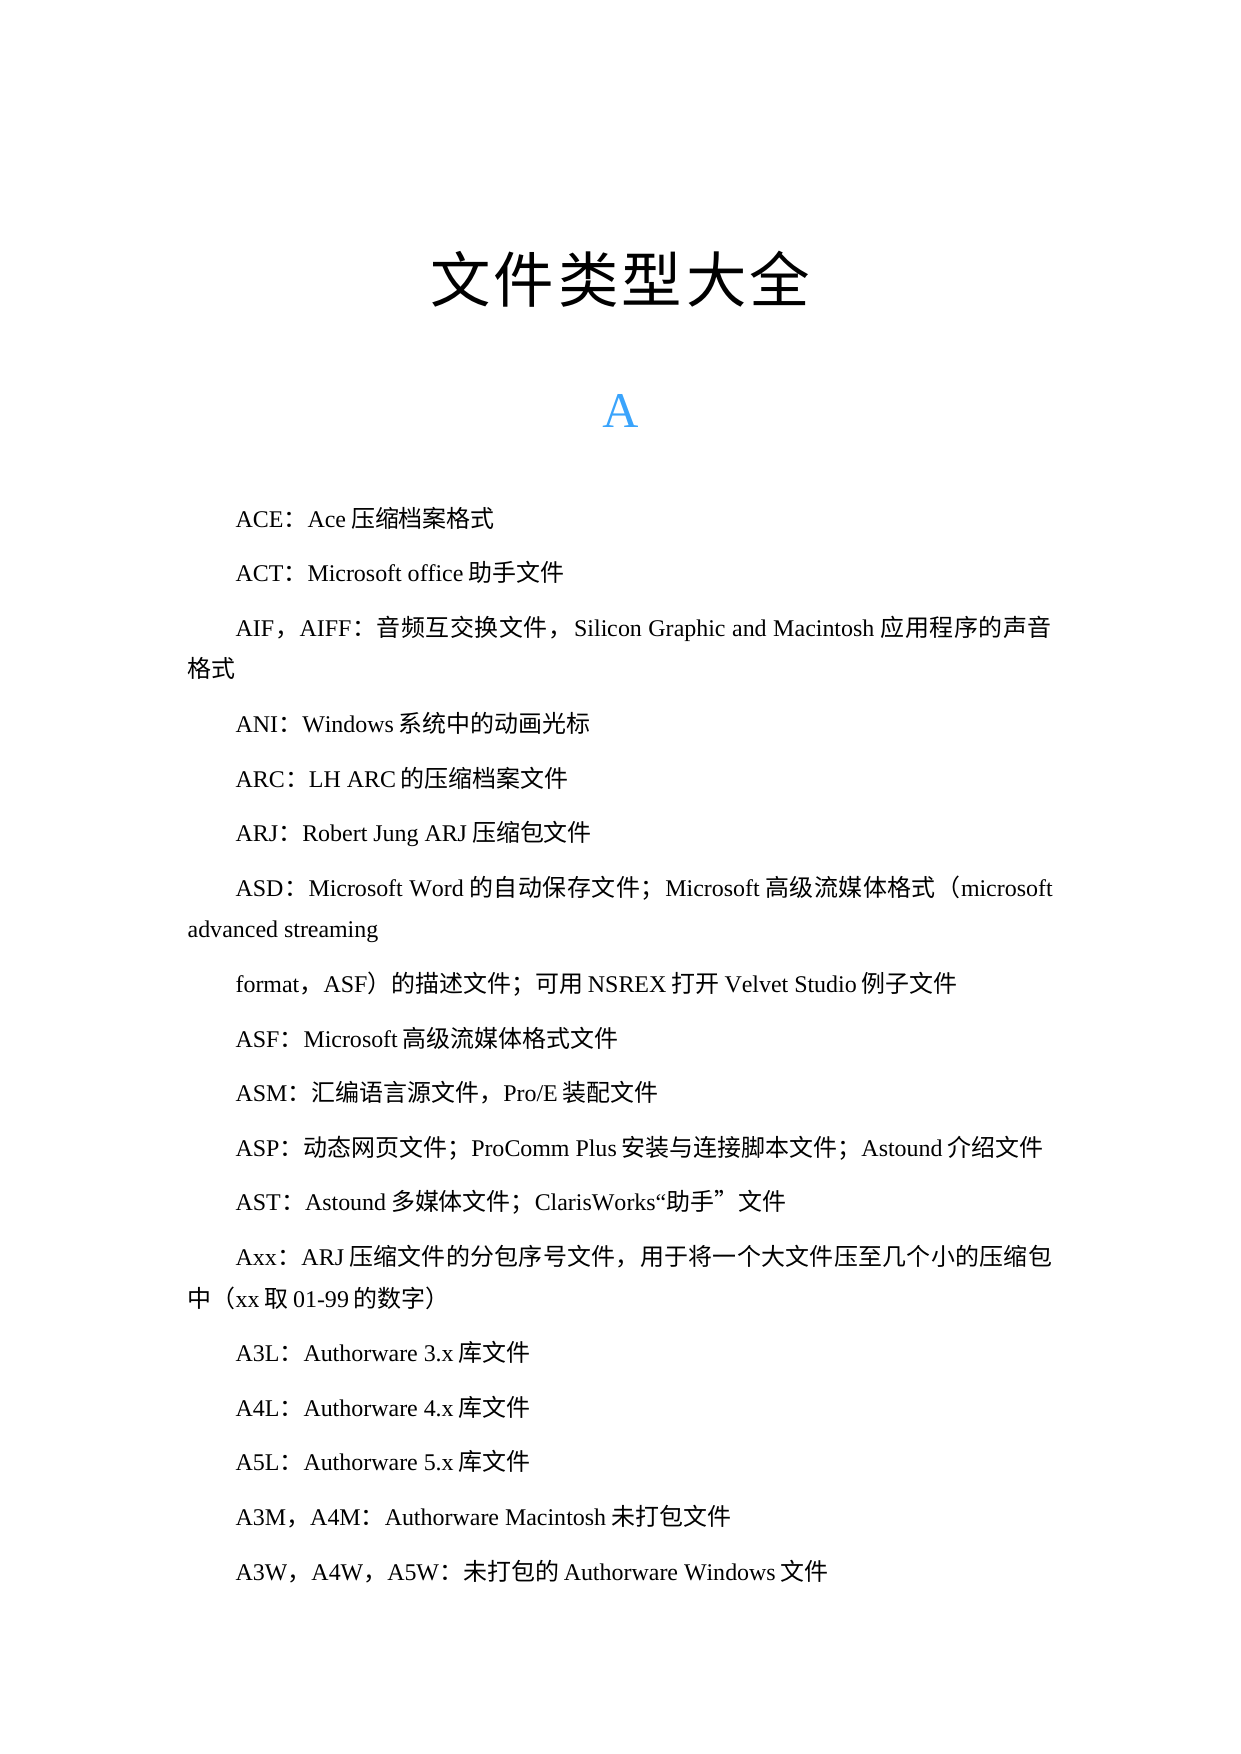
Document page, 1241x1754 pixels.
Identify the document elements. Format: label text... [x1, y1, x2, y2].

text ASP：动态网页文件；ProComm Plus安装与连接脚本文件；Astound介绍文件 [187, 1123, 1053, 1164]
text AST：Astound多媒体文件；ClarisWorks“助手”文件 [187, 1177, 1053, 1219]
text A3W，A4W，A5W：未打包的Authorware Windows文件 [187, 1547, 1053, 1588]
text ACE：Ace压缩档案格式 [187, 494, 1053, 535]
text Axx：ARJ压缩文件的分包序号文件，用于将一个大文件压至几个小的压缩包中（xx取01-99的数字） [187, 1232, 1053, 1315]
text A3L：Authorware 3.x库文件 [187, 1328, 1053, 1370]
text A5L：Authorware 5.x库文件 [187, 1437, 1053, 1479]
text ASD：Microsoft Word的自动保存文件；Microsoft高级流媒体格式（microsoft advanced streaming [187, 863, 1053, 946]
text 文件类型大全 [187, 227, 1053, 324]
text ARJ：Robert Jung ARJ压缩包文件 [187, 808, 1053, 850]
text ACT：Microsoft office助手文件 [187, 548, 1053, 590]
text ASM：汇编语言源文件，Pro/E装配文件 [187, 1068, 1053, 1110]
subtitle A [179, 374, 1061, 444]
text ARC：LH ARC的压缩档案文件 [187, 754, 1053, 795]
text ANI：Windows系统中的动画光标 [187, 699, 1053, 741]
text format，ASF）的描述文件；可用NSREX打开 Velvet Studio例子文件 [187, 959, 1053, 1001]
text ASF：Microsoft高级流媒体格式文件 [187, 1014, 1053, 1055]
text A4L：Authorware 4.x库文件 [187, 1383, 1053, 1424]
text A3M，A4M：Authorware Macintosh未打包文件 [187, 1492, 1053, 1534]
text AIF，AIFF：音频互交换文件，Silicon Graphic and Macintosh应用程序的声音格式 [187, 603, 1053, 686]
